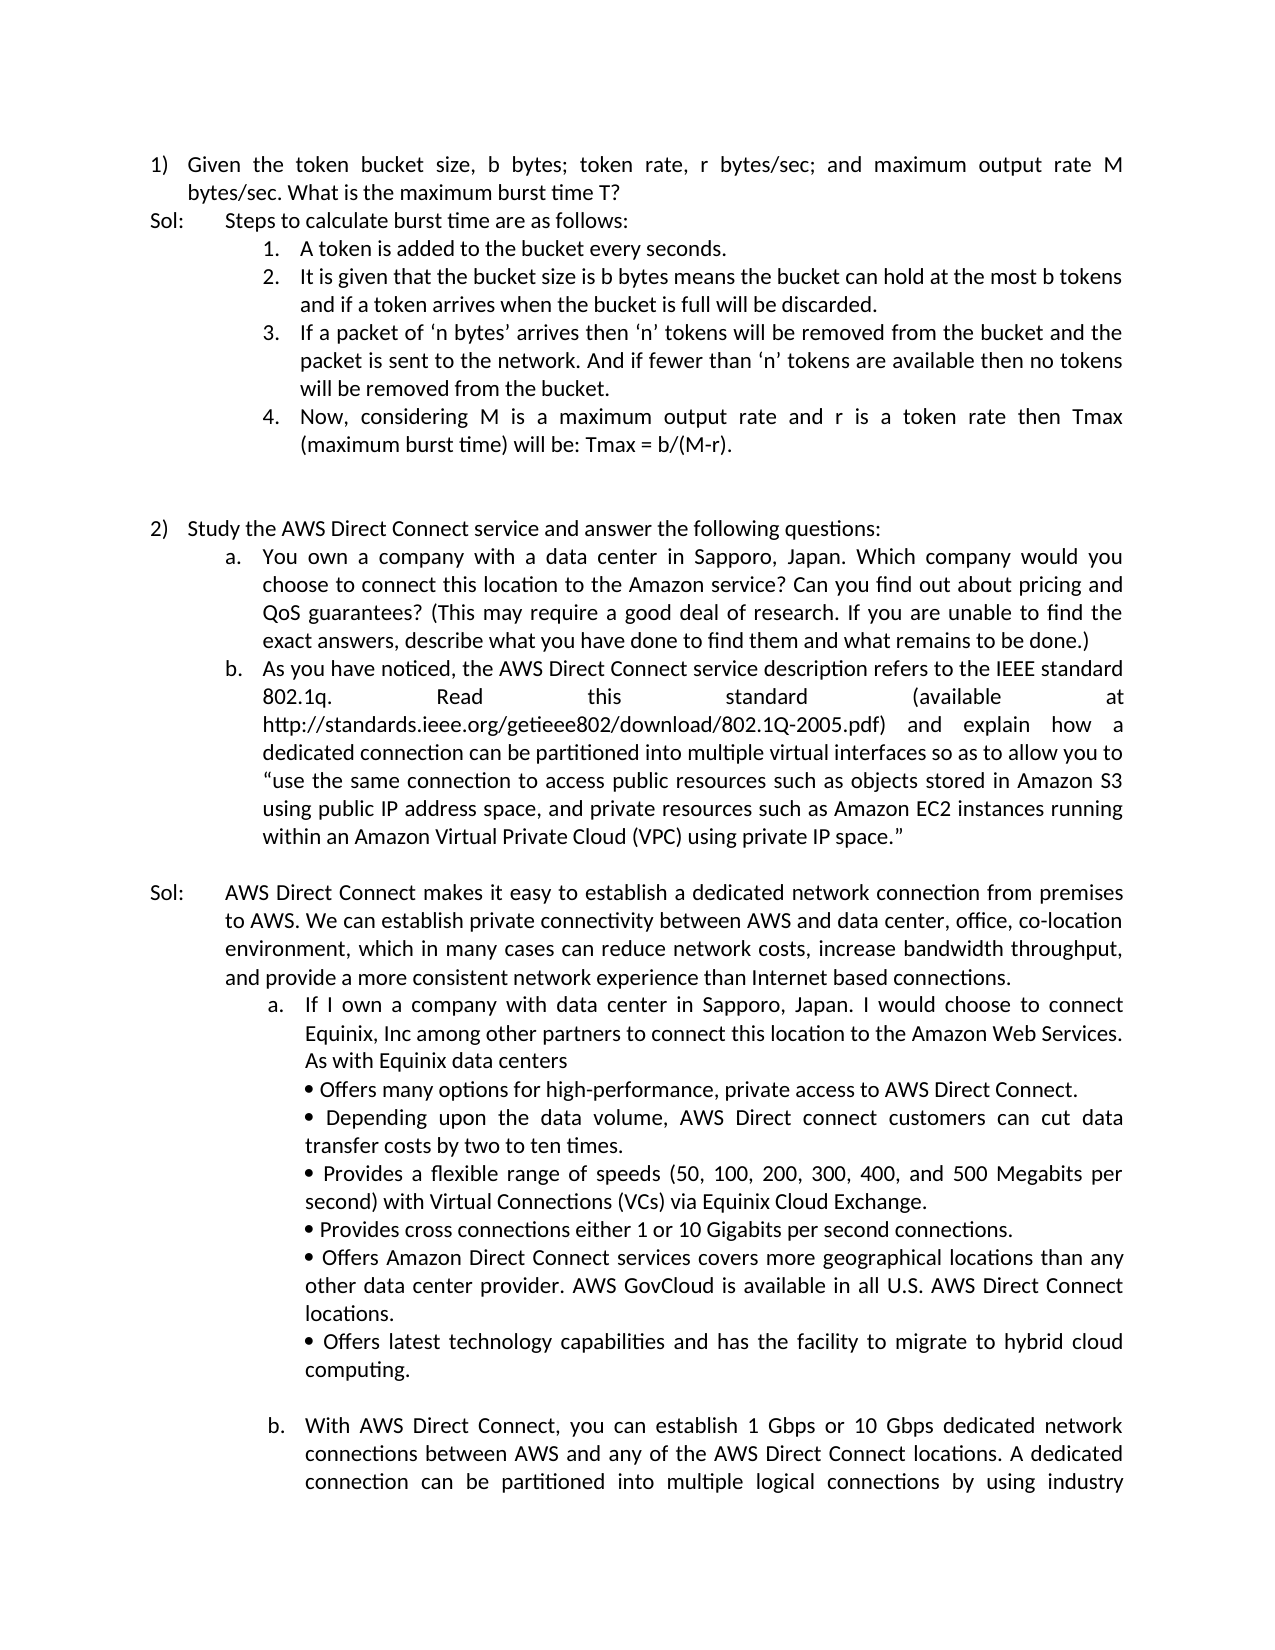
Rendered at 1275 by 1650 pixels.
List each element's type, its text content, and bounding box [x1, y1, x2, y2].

list Now, considering M is a maximum output rate and r is a token rate then Tmax (maximum burst time) will be: Tmax = b/(M-r). [262, 402, 1125, 458]
list If a packet of ‘n bytes’ arrives then ‘n’ tokens will be removed from the bucket and the packet is sent to the network. And if fewer than ‘n’ tokens are available then no tokens will be removed from the bucket. [262, 318, 1125, 402]
list A token is added to the bucket every seconds. [262, 234, 1125, 262]
list Offers many options for high-performance, private access to AWS Direct Connect. [305, 1075, 1125, 1103]
text Sol: AWS Direct Connect makes it easy to establish a dedicated network connection from premises to AWS. We can establish private connectivity between AWS and data center, office, co-location environment, which in many cases can reduce network costs, increase bandwidth throughput, and provide a more consistent network experience than Internet based connections. [150, 878, 1125, 991]
list Provides a flexible range of speeds (50, 100, 200, 300, 400, and 500 Megabits per second) with Virtual Connections (VCs) via Equinix Cloud Exchange. [305, 1159, 1125, 1215]
list As you have noticed, the AWS Direct Connect service description refers to the IEEE standard 802.1q. Read this standard (available at http://standards.ieee.org/getieee802/download/802.1Q-2005.pdf) and explain how a dedicated connection can be partitioned into multiple virtual interfaces so as to allow you to “use the same connection to access public resources such as objects stored in Amazon S3 using public IP address space, and private resources such as Amazon EC2 instances running within an Amazon Virtual Private Cloud (VPC) using private IP space.” [225, 654, 1125, 851]
list Study the AWS Direct Connect service and answer the following questions: [150, 514, 1125, 542]
list Depending upon the data volume, AWS Direct connect customers can cut data transfer costs by two to ten times. [305, 1103, 1125, 1159]
list Offers Amazon Direct Connect services covers more geographical locations than any other data center provider. AWS GovCloud is available in all U.S. AWS Direct Connect locations. [305, 1243, 1125, 1327]
list Provides cross connections either 1 or 10 Gigabits per second connections. [305, 1215, 1125, 1243]
list You own a company with a data center in Sapporo, Japan. Which company would you choose to connect this location to the Amazon service? Can you find out about pricing and QoS guarantees? (This may require a good deal of research. If you are unable to find the exact answers, describe what you have done to find them and what remains to be done.) [225, 542, 1125, 654]
text Sol: Steps to calculate burst time are as follows: [150, 206, 1125, 234]
list It is given that the bucket size is b bytes means the bucket can hold at the most b tokens and if a token arrives when the bucket is full will be discarded. [262, 262, 1125, 318]
list Given the token bucket size, b bytes; token rate, r bytes/sec; and maximum output rate M bytes/sec. What is the maximum burst time T? [150, 150, 1125, 206]
list If I own a company with data center in Sapporo, Japan. I would choose to connect Equinix, Inc among other partners to connect this location to the Amazon Web Services. As with Equinix data centers [267, 991, 1125, 1075]
list Offers latest technology capabilities and has the facility to migrate to hybrid cloud computing. [305, 1327, 1125, 1383]
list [267, 1411, 1125, 1495]
